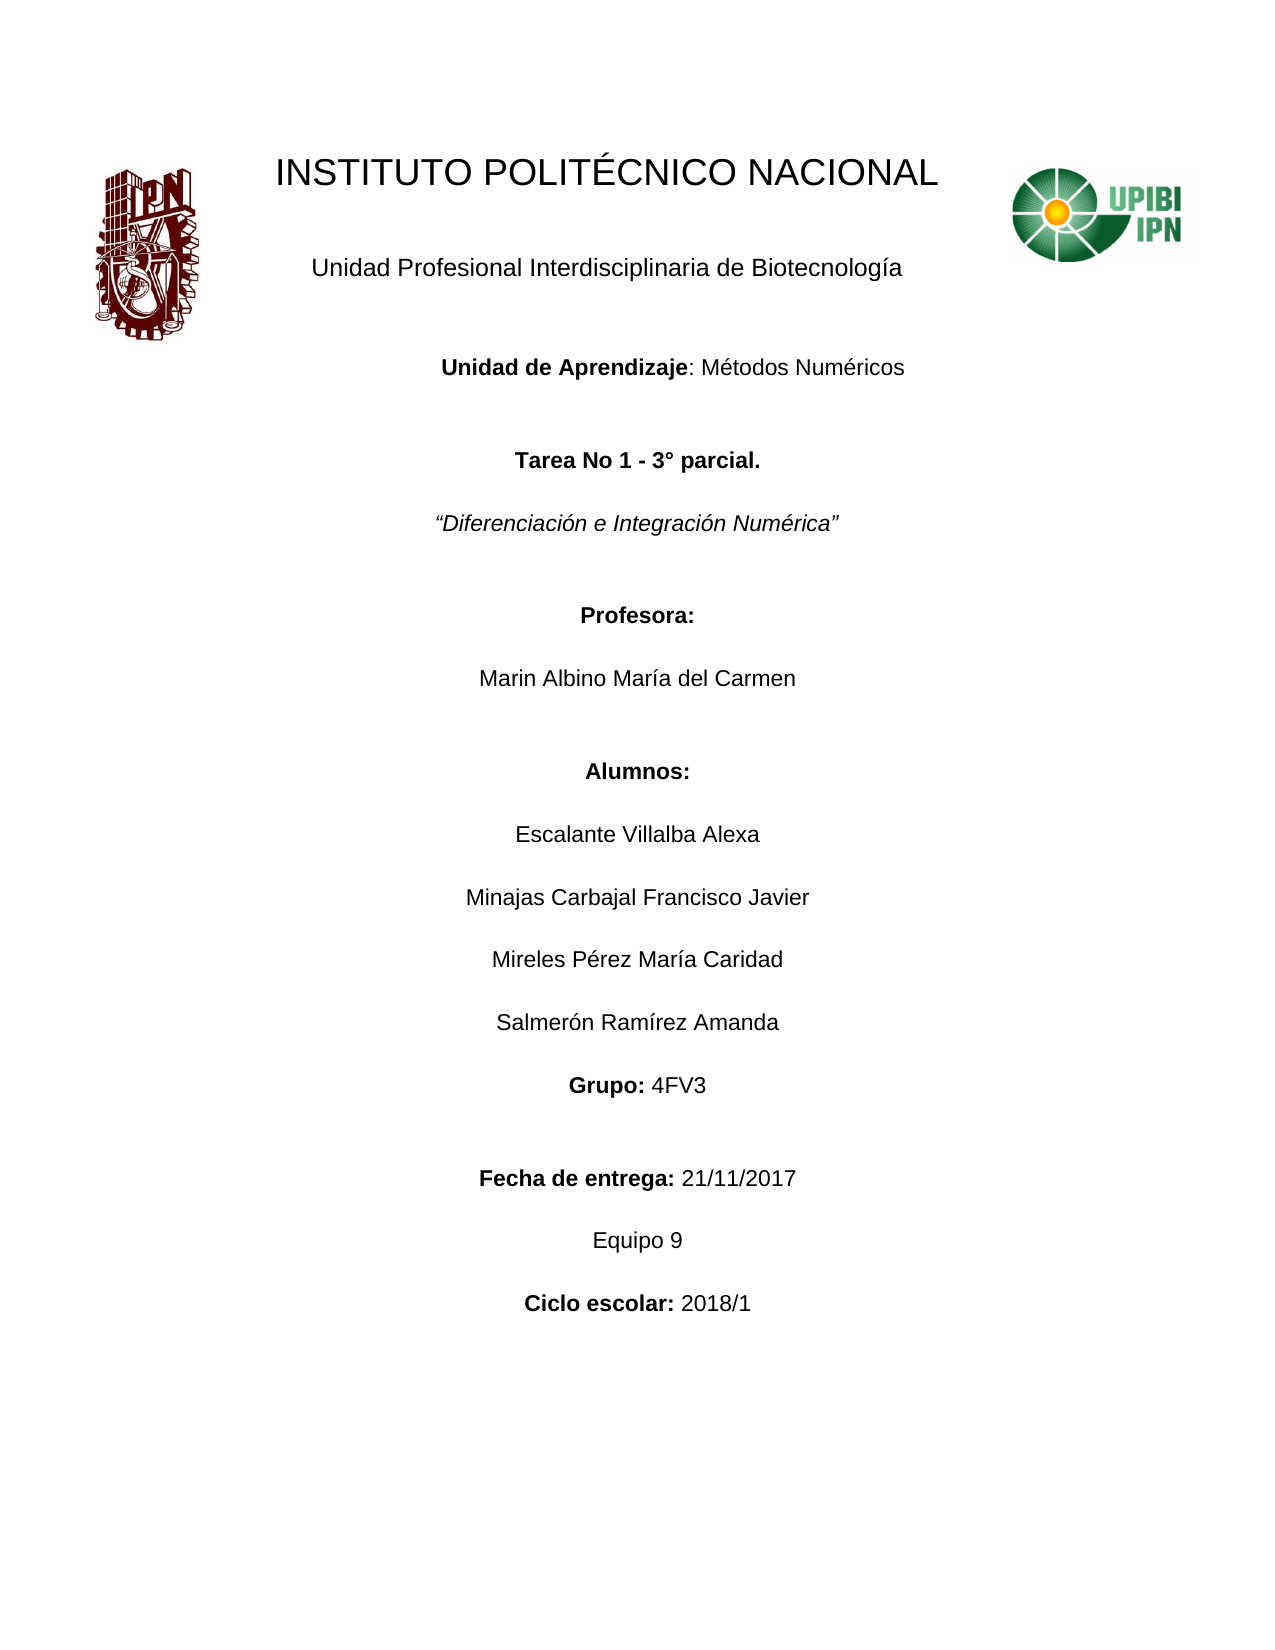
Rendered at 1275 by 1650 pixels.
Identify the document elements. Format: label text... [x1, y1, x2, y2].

text Fecha de entrega: 21/11/2017 [150, 1164, 1125, 1191]
text Unidad Profesional Interdisciplinaria de Biotecnología [202, 253, 1125, 281]
text “Diferenciación e Integración Numérica” [150, 509, 1125, 536]
text Grupo: 4FV3 [150, 1072, 1125, 1098]
text Tarea No 1 - 3° parcial. [150, 447, 1125, 473]
text Escalante Villalba Alexa [150, 821, 1125, 847]
text INSTITUTO POLITÉCNICO NACIONAL [150, 150, 1125, 193]
text Ciclo escolar: 2018/1 [150, 1290, 1125, 1316]
text Alumnos: [150, 758, 1125, 784]
text Mireles Pérez María Caridad [150, 946, 1125, 973]
text Equipo 9 [150, 1227, 1125, 1254]
text Unidad de Aprendizaje: Métodos Numéricos [150, 354, 1125, 380]
picture [1012, 168, 1196, 262]
text Profesora: [150, 602, 1125, 629]
picture [95, 168, 202, 343]
text Marin Albino María del Carmen [150, 665, 1125, 692]
text Minajas Carbajal Francisco Javier [150, 883, 1125, 910]
text Salmerón Ramírez Amanda [150, 1009, 1125, 1035]
